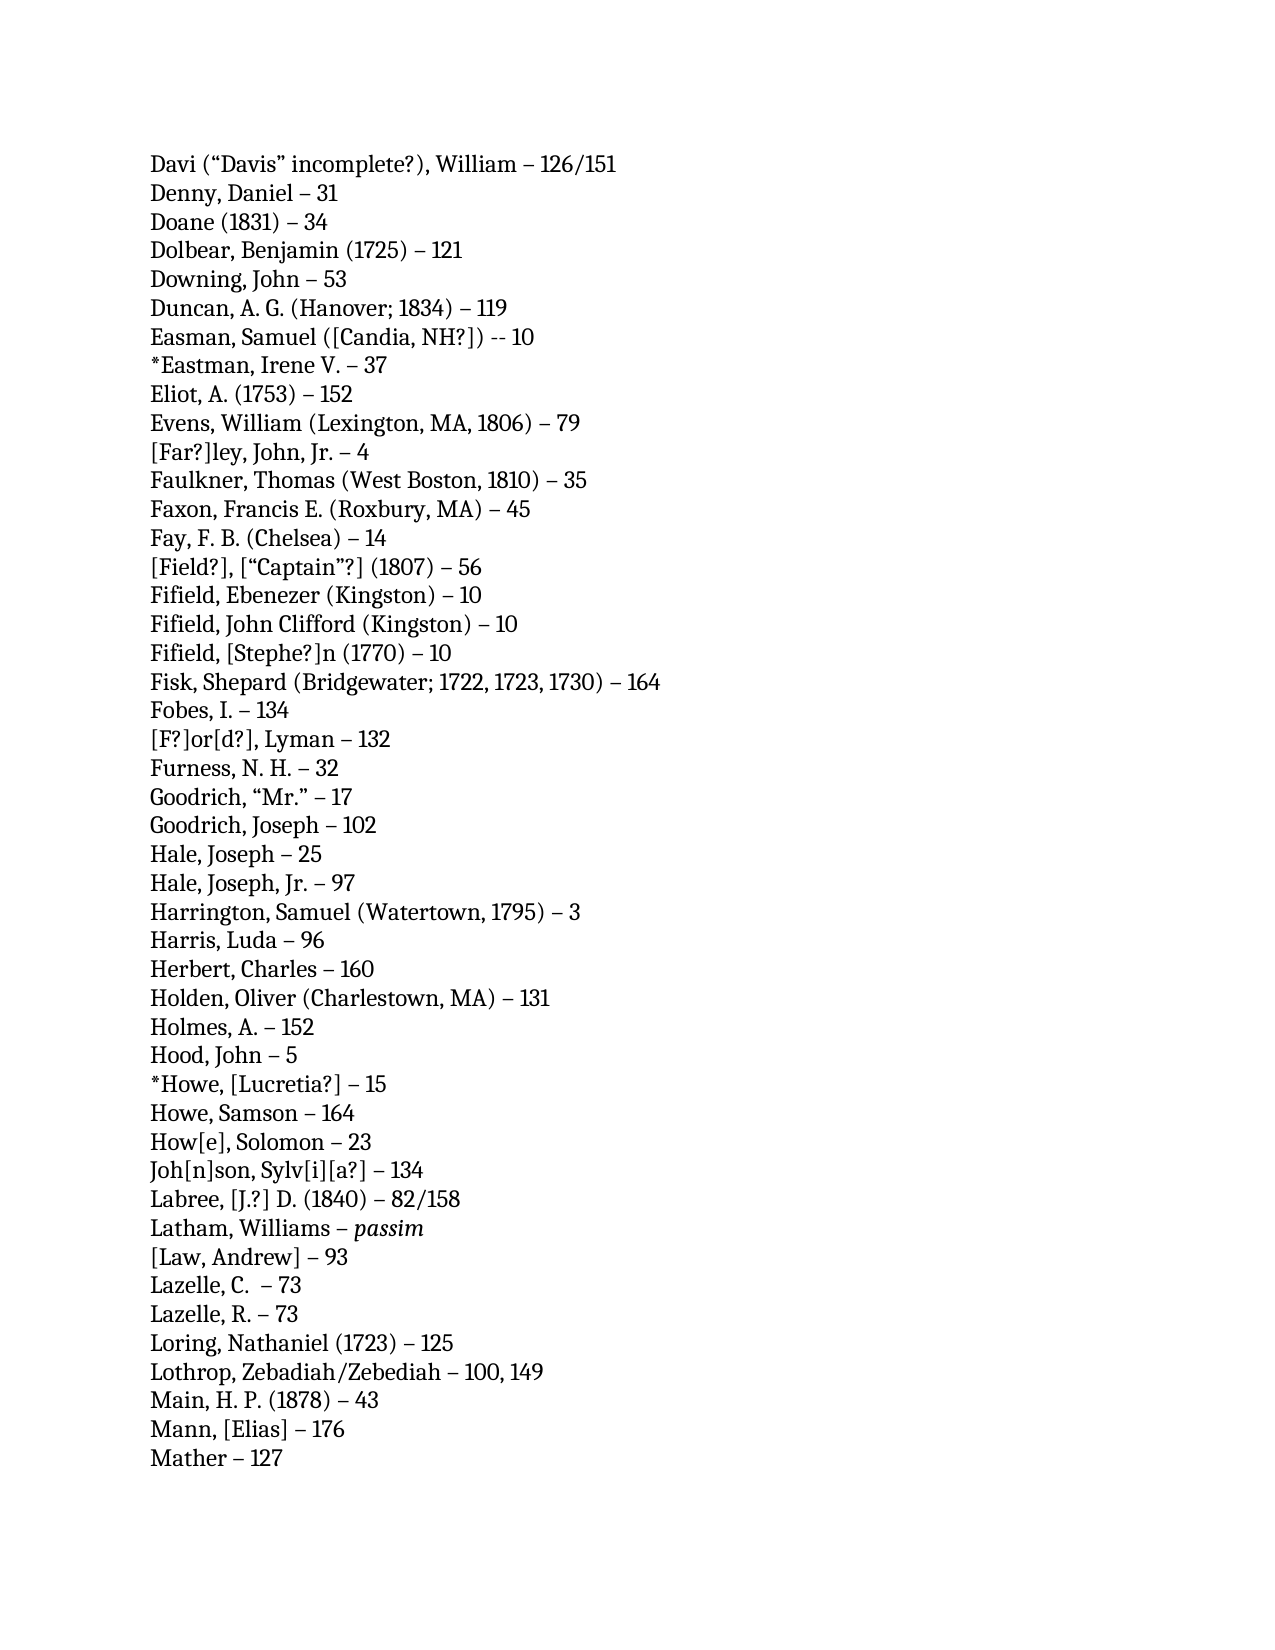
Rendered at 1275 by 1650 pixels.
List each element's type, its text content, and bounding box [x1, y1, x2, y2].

text Faulkner, Thomas (West Boston, 1810) – 35 [150, 466, 1125, 495]
text Holden, Oliver (Charlestown, MA) – 131 [150, 984, 1125, 1012]
text Fisk, Shepard (Bridgewater; 1722, 1723, 1730) – 164 [150, 667, 1125, 696]
text Loring, Nathaniel (1723) – 125 [150, 1329, 1125, 1357]
text Harrington, Samuel (Watertown, 1795) – 3 [150, 897, 1125, 926]
text Joh[n]son, Sylv[i][a?] – 134 [150, 1156, 1125, 1185]
text Goodrich, Joseph – 102 [150, 811, 1125, 840]
text Hale, Joseph – 25 [150, 840, 1125, 869]
text Labree, [J.?] D. (1840) – 82/158 [150, 1185, 1125, 1214]
text Howe, Samson – 164 [150, 1099, 1125, 1127]
text Doane (1831) – 34 [150, 207, 1125, 236]
text Fifield, John Clifford (Kingston) – 10 [150, 610, 1125, 639]
text [Field?], [“Captain”?] (1807) – 56 [150, 552, 1125, 581]
text [F?]or[d?], Lyman – 132 [150, 725, 1125, 754]
text Mann, [Elias] – 176 [150, 1415, 1125, 1444]
text Fifield, [Stephe?]n (1770) – 10 [150, 639, 1125, 667]
text [Far?]ley, John, Jr. – 4 [150, 437, 1125, 466]
text Lothrop, Zebadiah/Zebediah – 100, 149 [150, 1357, 1125, 1386]
text Mather – 127 [150, 1444, 1125, 1472]
text Fay, F. B. (Chelsea) – 14 [150, 524, 1125, 552]
text How[e], Solomon – 23 [150, 1127, 1125, 1156]
text Fobes, I. – 134 [150, 696, 1125, 725]
text Main, H. P. (1878) – 43 [150, 1386, 1125, 1415]
text Dolbear, Benjamin (1725) – 121 [150, 236, 1125, 265]
text Furness, N. H. – 32 [150, 754, 1125, 782]
text [Law, Andrew] – 93 [150, 1242, 1125, 1271]
text *Eastman, Irene V. – 37 [150, 351, 1125, 380]
text Faxon, Francis E. (Roxbury, MA) – 45 [150, 495, 1125, 524]
text Herbert, Charles – 160 [150, 955, 1125, 984]
text Hale, Joseph, Jr. – 97 [150, 869, 1125, 897]
text Davi (“Davis” incomplete?), William – 126/151 [150, 150, 1125, 179]
text Evens, William (Lexington, MA, 1806) – 79 [150, 409, 1125, 437]
text Latham, Williams – passim [150, 1214, 1125, 1242]
text Eliot, A. (1753) – 152 [150, 380, 1125, 409]
text Harris, Luda – 96 [150, 926, 1125, 955]
text Denny, Daniel – 31 [150, 179, 1125, 207]
text Duncan, A. G. (Hanover; 1834) – 119 [150, 294, 1125, 322]
text Easman, Samuel ([Candia, NH?]) -- 10 [150, 322, 1125, 351]
text Lazelle, R. – 73 [150, 1300, 1125, 1329]
text Downing, John – 53 [150, 265, 1125, 294]
text Lazelle, C. – 73 [150, 1271, 1125, 1300]
text Goodrich, “Mr.” – 17 [150, 782, 1125, 811]
text *Howe, [Lucretia?] – 15 [150, 1070, 1125, 1099]
text Fifield, Ebenezer (Kingston) – 10 [150, 581, 1125, 610]
text Hood, John – 5 [150, 1041, 1125, 1070]
text Holmes, A. – 152 [150, 1012, 1125, 1041]
